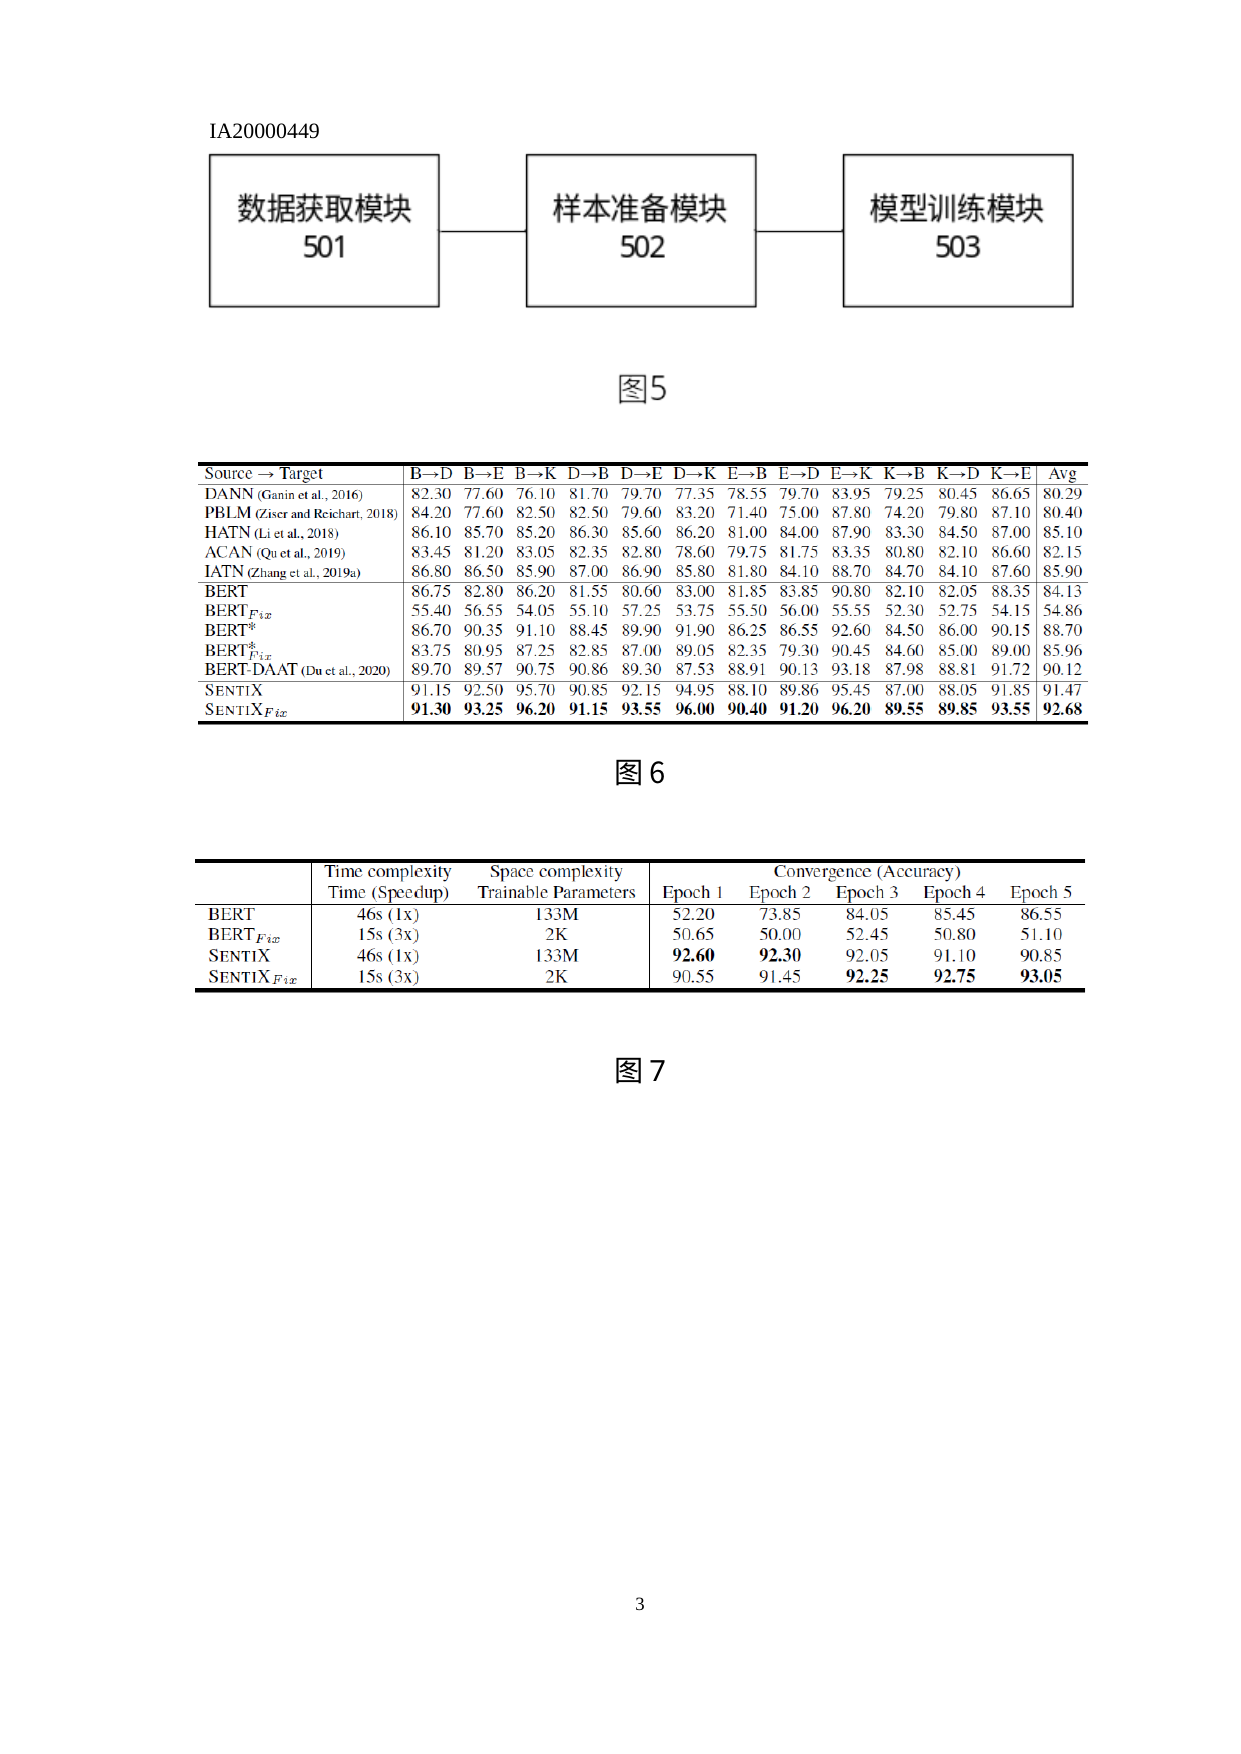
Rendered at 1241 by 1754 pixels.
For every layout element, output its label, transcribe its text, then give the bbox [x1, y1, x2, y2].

text 图7 [187, 1044, 1092, 1093]
text 图6 [187, 449, 1092, 796]
